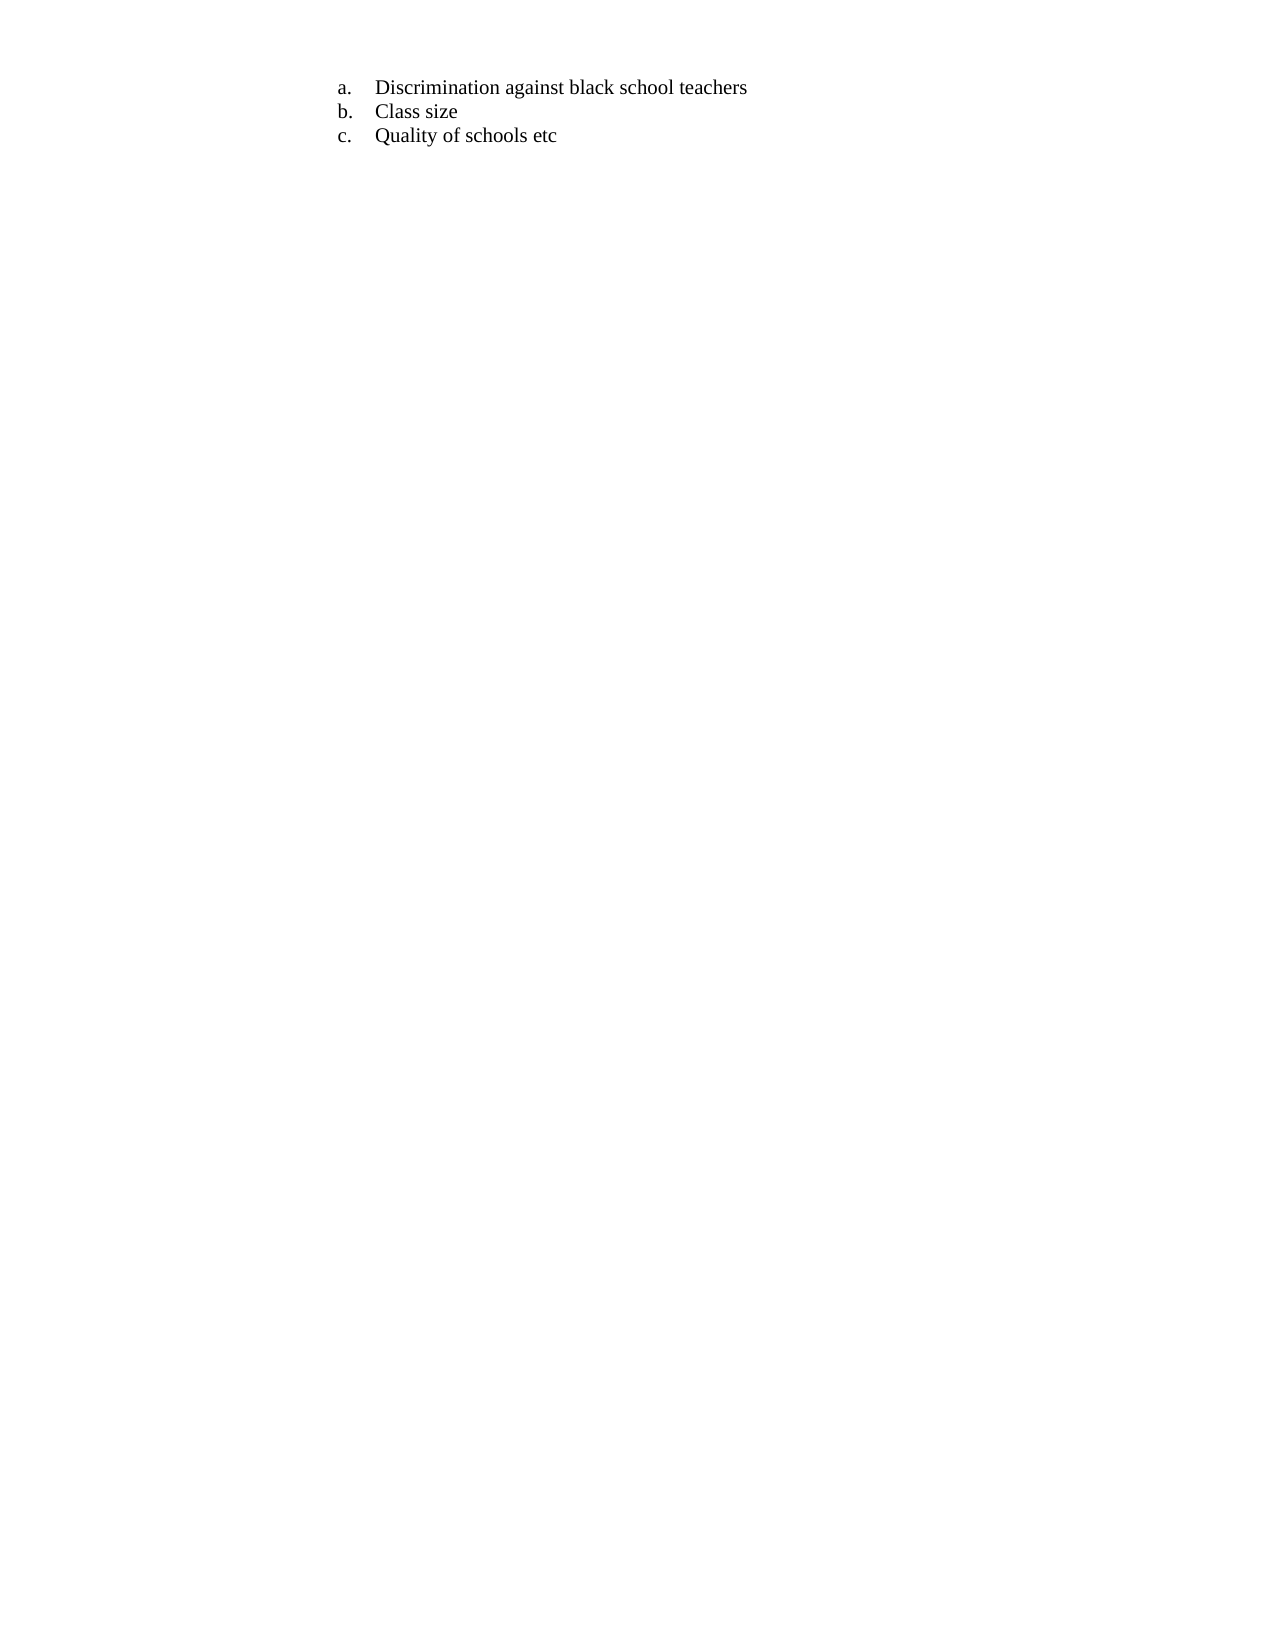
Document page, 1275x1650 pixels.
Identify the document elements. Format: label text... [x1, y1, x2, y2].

list Quality of schools etc [337, 123, 1200, 147]
list Discrimination against black school teachers [337, 75, 1200, 99]
list Class size [337, 99, 1200, 123]
